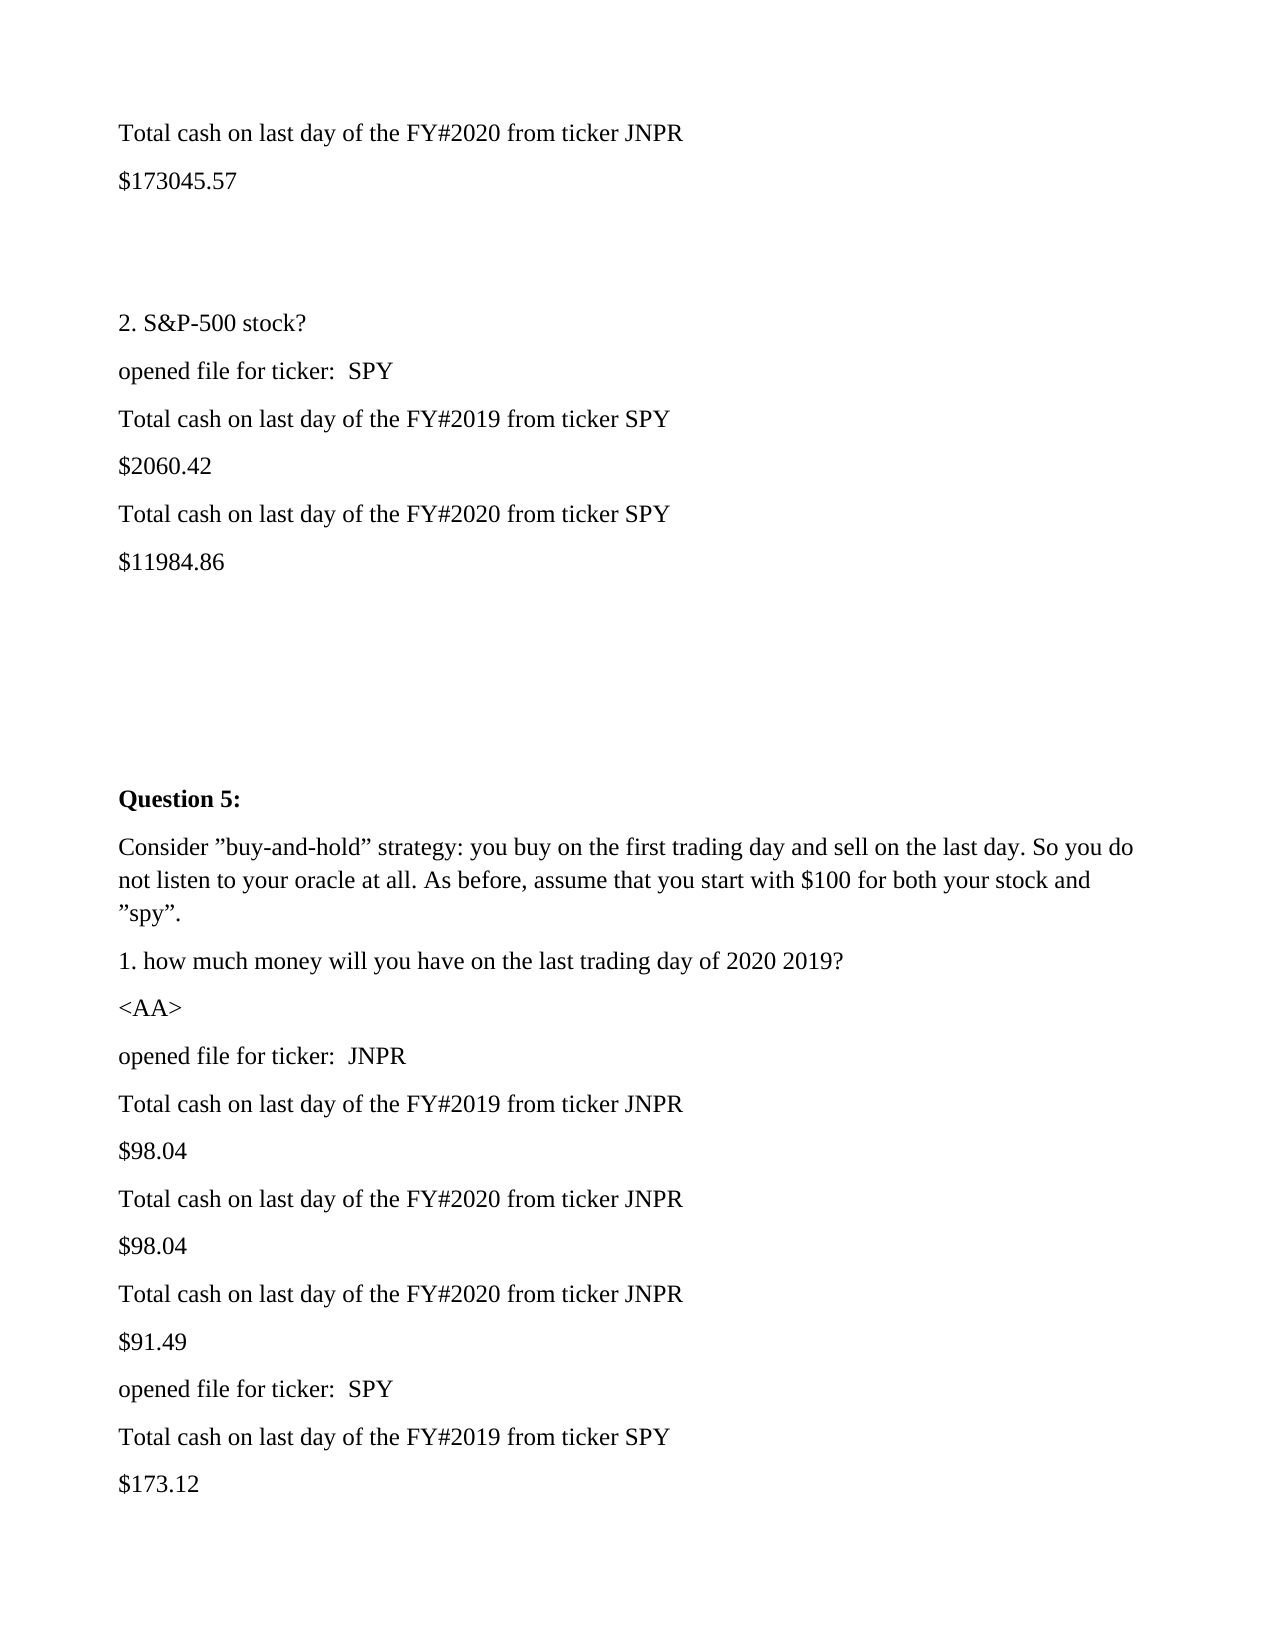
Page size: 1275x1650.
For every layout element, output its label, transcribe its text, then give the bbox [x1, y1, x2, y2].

text Total cash on last day of the FY#2019 from ticker SPY [118, 404, 1157, 432]
text Total cash on last day of the FY#2019 from ticker SPY [118, 1422, 1157, 1451]
text Total cash on last day of the FY#2020 from ticker JNPR [118, 1279, 1157, 1308]
text $173.12 [118, 1469, 1157, 1498]
text Total cash on last day of the FY#2020 from ticker SPY [118, 499, 1157, 528]
text 1. how much money will you have on the last trading day of 2020 2019? [118, 946, 1157, 974]
text 2. S&P-500 stock? [118, 308, 1157, 337]
text Total cash on last day of the FY#2019 from ticker JNPR [118, 1089, 1157, 1117]
text <AA> [118, 993, 1157, 1022]
text opened file for ticker: JNPR [118, 1041, 1157, 1070]
text Total cash on last day of the FY#2020 from ticker JNPR [118, 1184, 1157, 1213]
text Total cash on last day of the FY#2020 from ticker JNPR [118, 118, 1157, 147]
text $98.04 [118, 1231, 1157, 1260]
text opened file for ticker: SPY [118, 356, 1157, 385]
text Consider ”buy-and-hold” strategy: you buy on the first trading day and sell on the last day. So you do not listen to your oracle at all. As before, assume that you start with $100 for both your stock and ”spy”. [118, 832, 1157, 927]
text $91.49 [118, 1327, 1157, 1355]
text $11984.86 [118, 547, 1157, 575]
text $2060.42 [118, 451, 1157, 480]
text $173045.57 [118, 166, 1157, 194]
text opened file for ticker: SPY [118, 1374, 1157, 1403]
text $98.04 [118, 1136, 1157, 1165]
text Question 5: [118, 784, 1157, 813]
